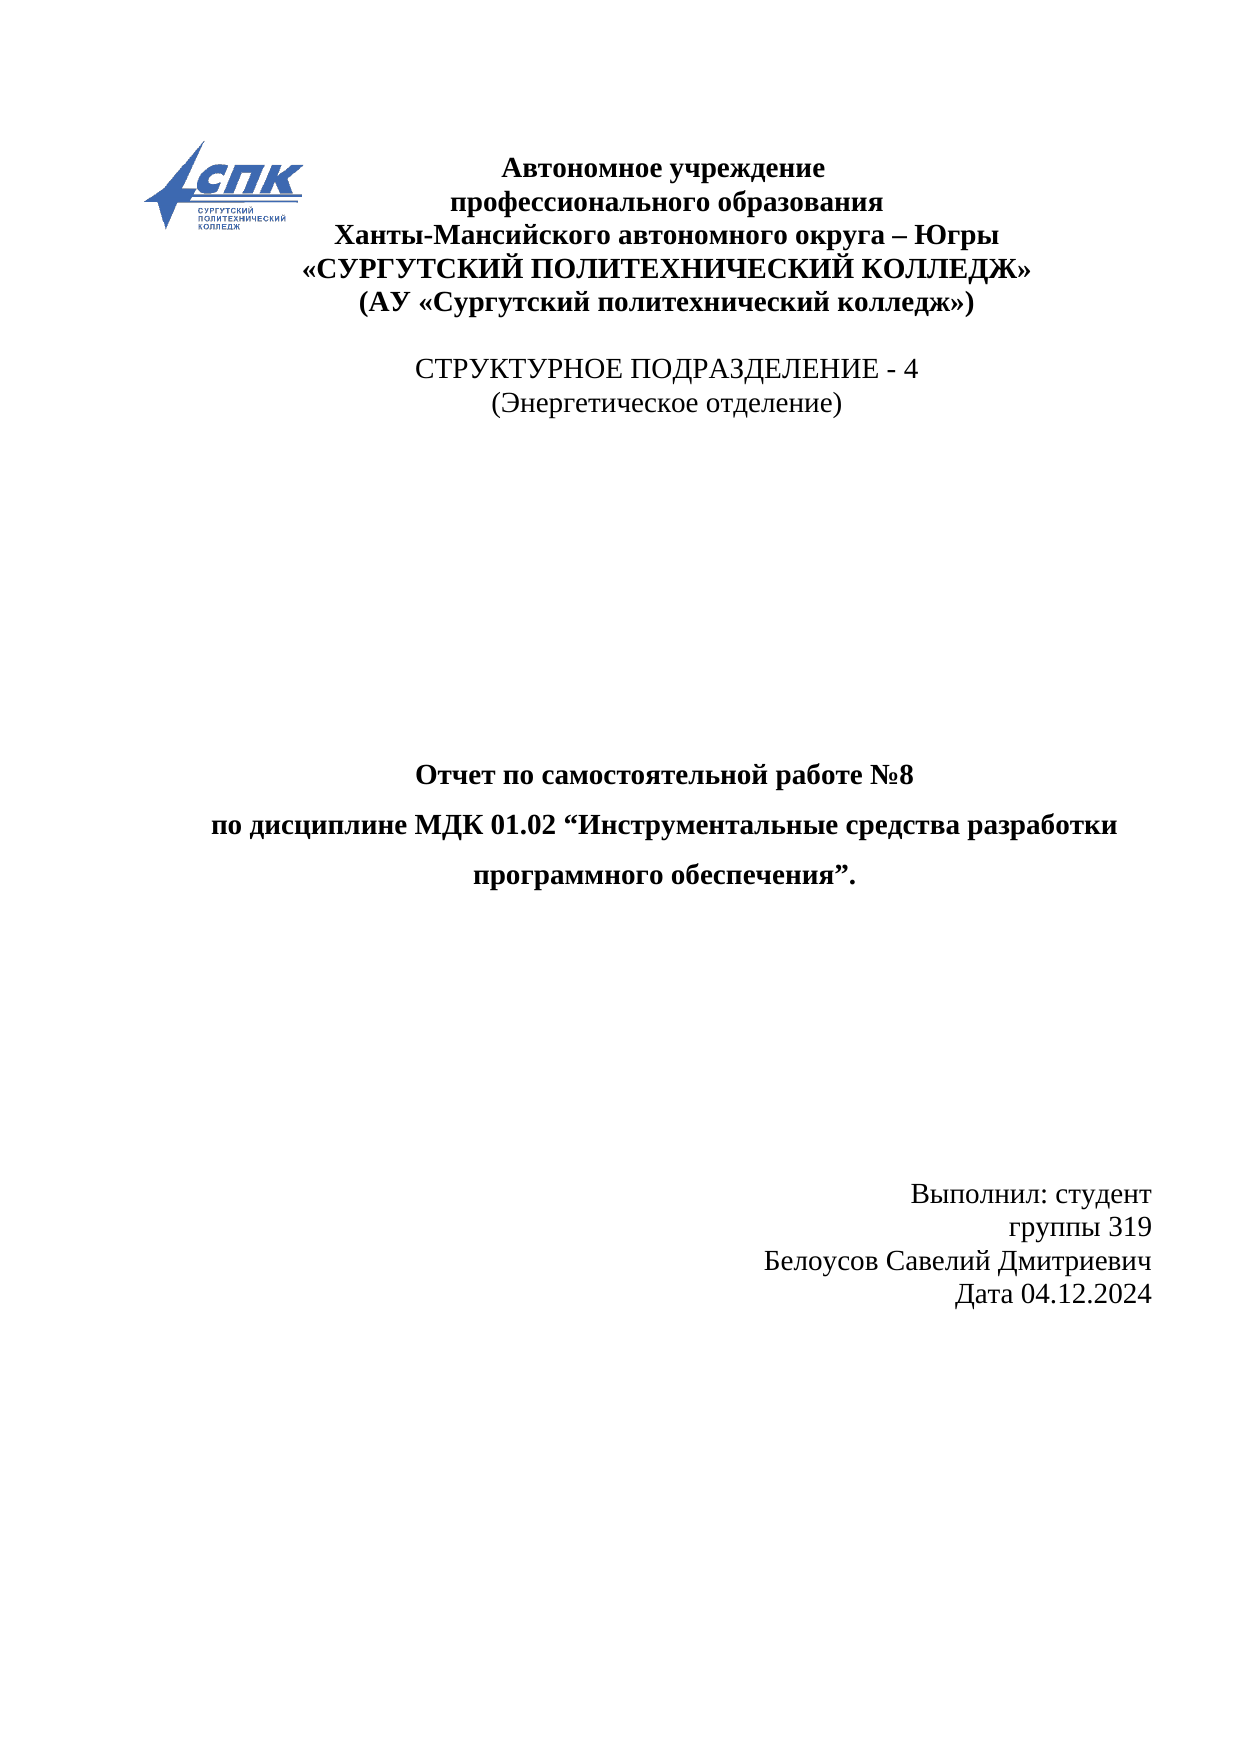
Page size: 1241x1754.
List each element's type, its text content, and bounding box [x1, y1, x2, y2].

text Белоусов Савелий Дмитриевич [177, 1243, 1152, 1277]
text группы 319 [177, 1209, 1152, 1243]
picture [143, 140, 304, 230]
text Отчет по самостоятельной работе №8 [177, 757, 1152, 790]
text по дисциплине МДК 01.02 “Инструментальные средства разработки программного обеспечения”. [177, 807, 1152, 891]
text Дата 04.12.2024 [177, 1277, 1152, 1310]
text Выполнил: студент [177, 1176, 1152, 1209]
